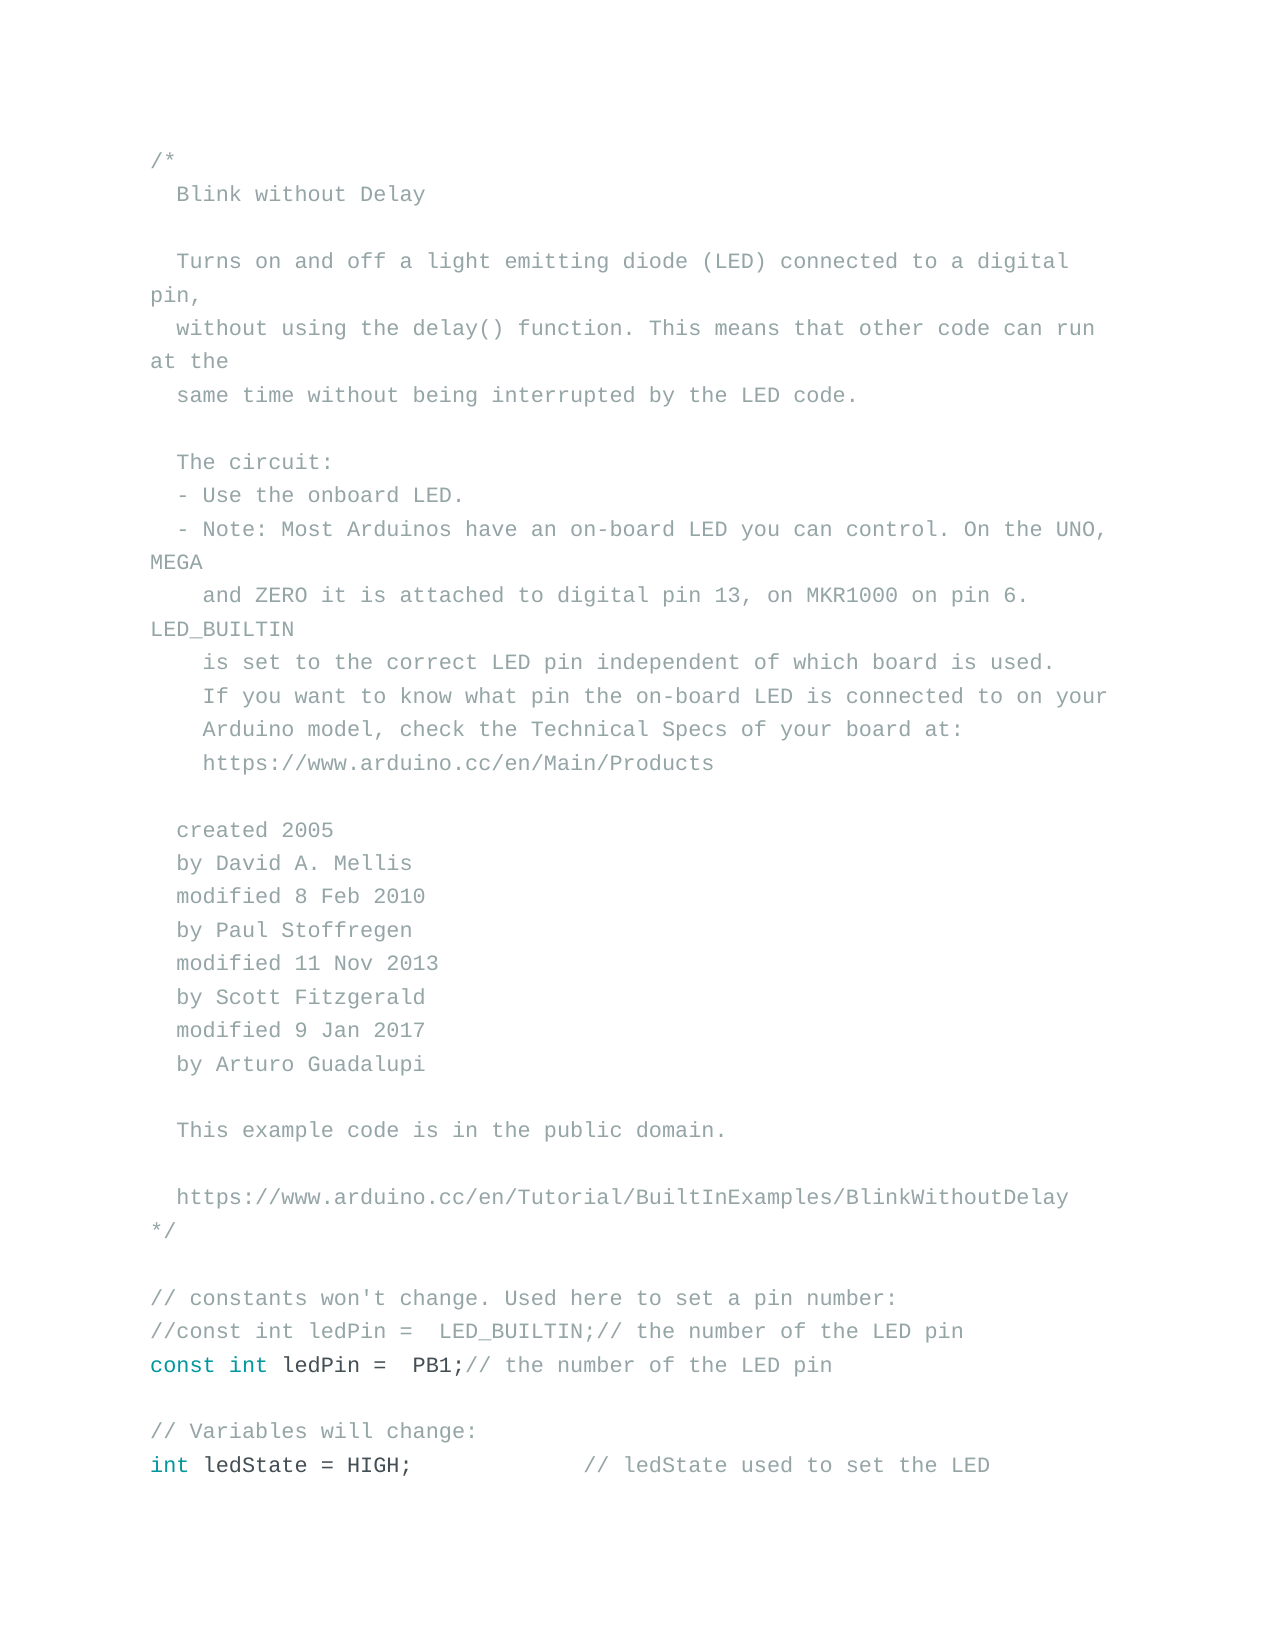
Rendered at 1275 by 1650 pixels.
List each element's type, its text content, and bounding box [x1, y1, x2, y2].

text by Arturo Guadalupi [150, 1053, 1125, 1078]
text modified 11 Nov 2013 [150, 952, 1125, 977]
text //const int ledPin = LED_BUILTIN;// the number of the LED pin [150, 1320, 1125, 1345]
text /* [150, 150, 1125, 175]
text const int ledPin = PB1;// the number of the LED pin [150, 1354, 1125, 1378]
text */ [150, 1220, 1125, 1245]
text - Note: Most Arduinos have an on-board LED you can control. On the UNO, MEGA [150, 518, 1125, 576]
text The circuit: [150, 451, 1125, 476]
text https://www.arduino.cc/en/Tutorial/BuiltInExamples/BlinkWithoutDelay [150, 1187, 1125, 1211]
text by Scott Fitzgerald [150, 986, 1125, 1011]
text int ledState = HIGH; // ledState used to set the LED [150, 1454, 1125, 1479]
text // constants won't change. Used here to set a pin number: [150, 1287, 1125, 1312]
text and ZERO it is attached to digital pin 13, on MKR1000 on pin 6. LED_BUILTIN [150, 585, 1125, 643]
text https://www.arduino.cc/en/Main/Products [150, 752, 1125, 777]
text modified 9 Jan 2017 [150, 1019, 1125, 1044]
text - Use the onboard LED. [150, 484, 1125, 509]
text without using the delay() function. This means that other code can run at the [150, 317, 1125, 375]
text modified 8 Feb 2010 [150, 886, 1125, 910]
text Blink without Delay [150, 183, 1125, 208]
text Turns on and off a light emitting diode (LED) connected to a digital pin, [150, 250, 1125, 308]
text This example code is in the public domain. [150, 1120, 1125, 1144]
text If you want to know what pin the on-board LED is connected to on your [150, 685, 1125, 710]
text by David A. Mellis [150, 852, 1125, 877]
text // Variables will change: [150, 1421, 1125, 1445]
text Arduino model, check the Technical Specs of your board at: [150, 718, 1125, 743]
text same time without being interrupted by the LED code. [150, 384, 1125, 409]
text by Paul Stoffregen [150, 919, 1125, 944]
text is set to the correct LED pin independent of which board is used. [150, 652, 1125, 676]
text created 2005 [150, 819, 1125, 843]
